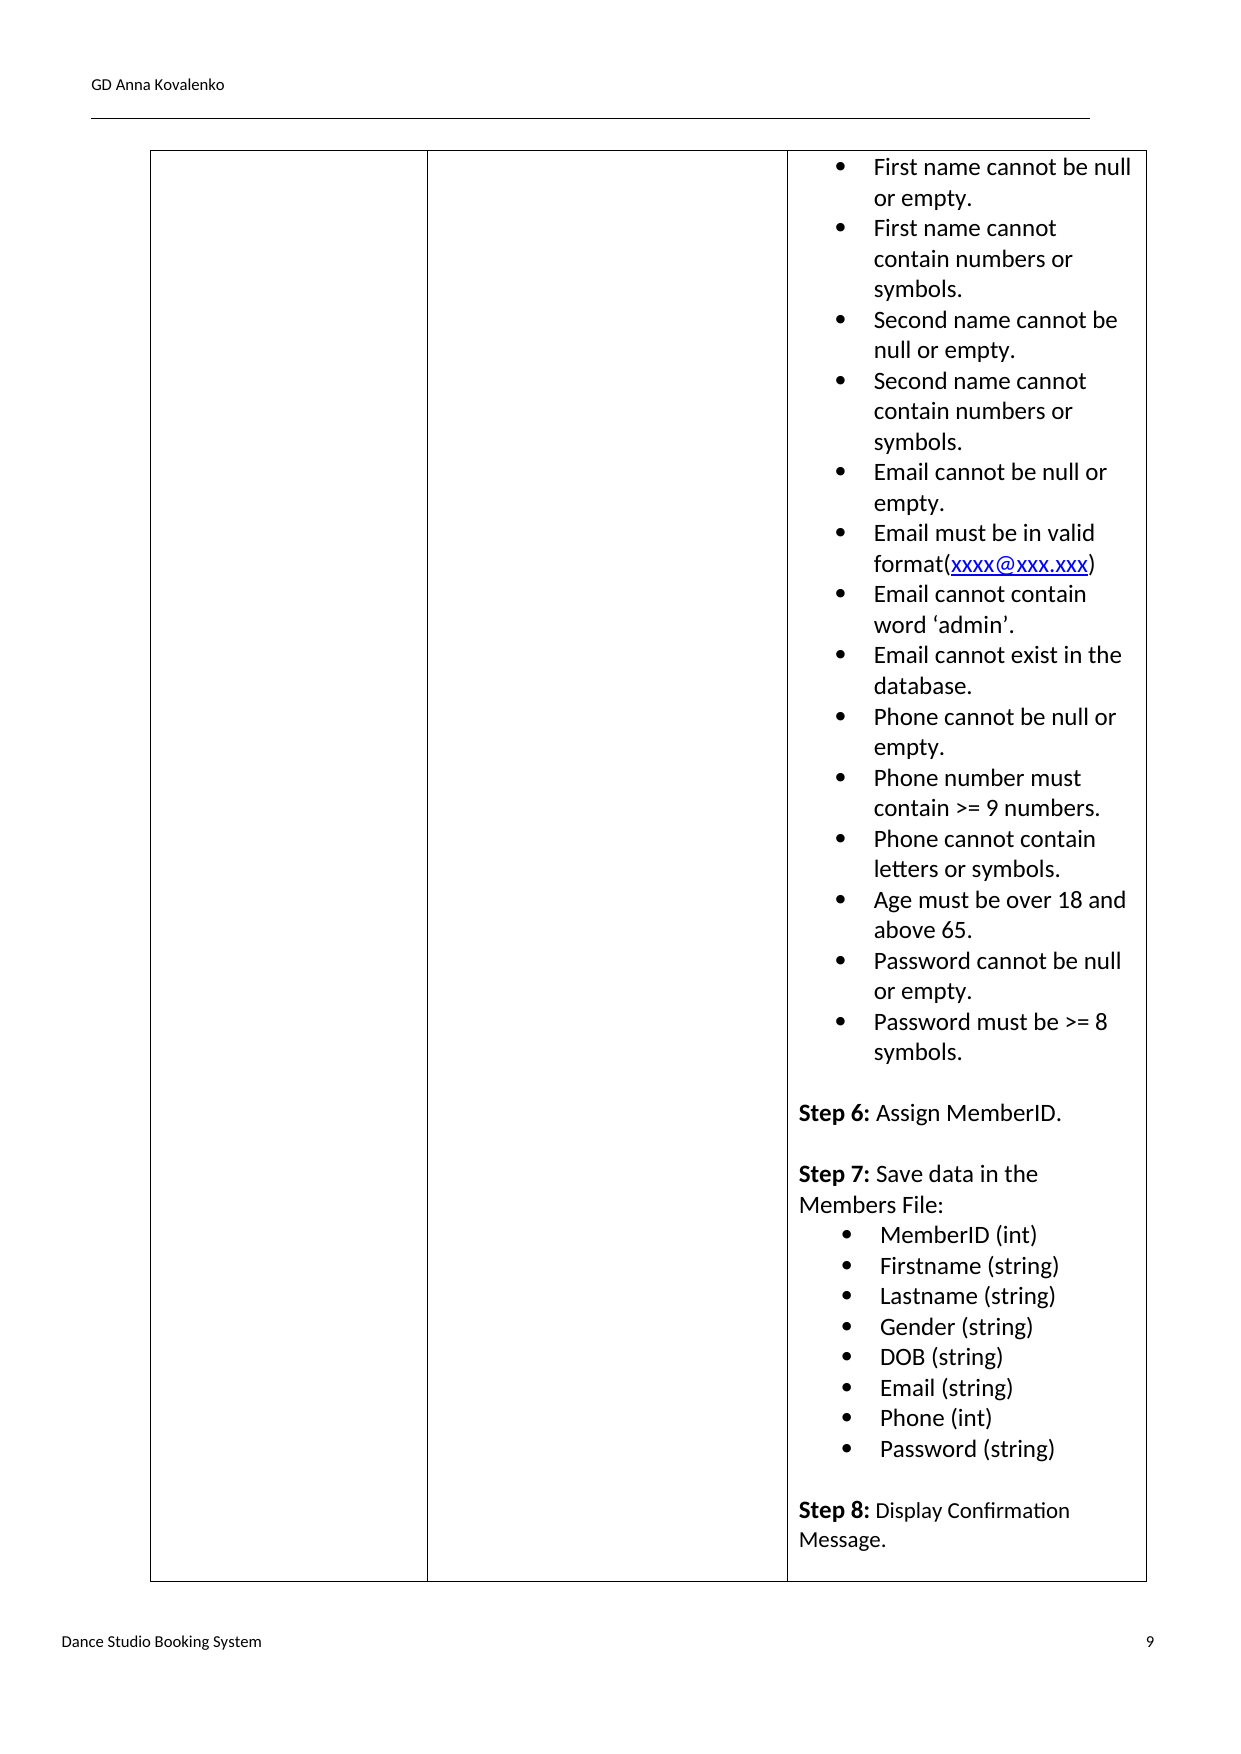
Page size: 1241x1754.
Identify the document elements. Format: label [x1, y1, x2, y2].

table_cell [788, 151, 1146, 1581]
table_cell [151, 151, 427, 1581]
table_cell [428, 151, 787, 1581]
